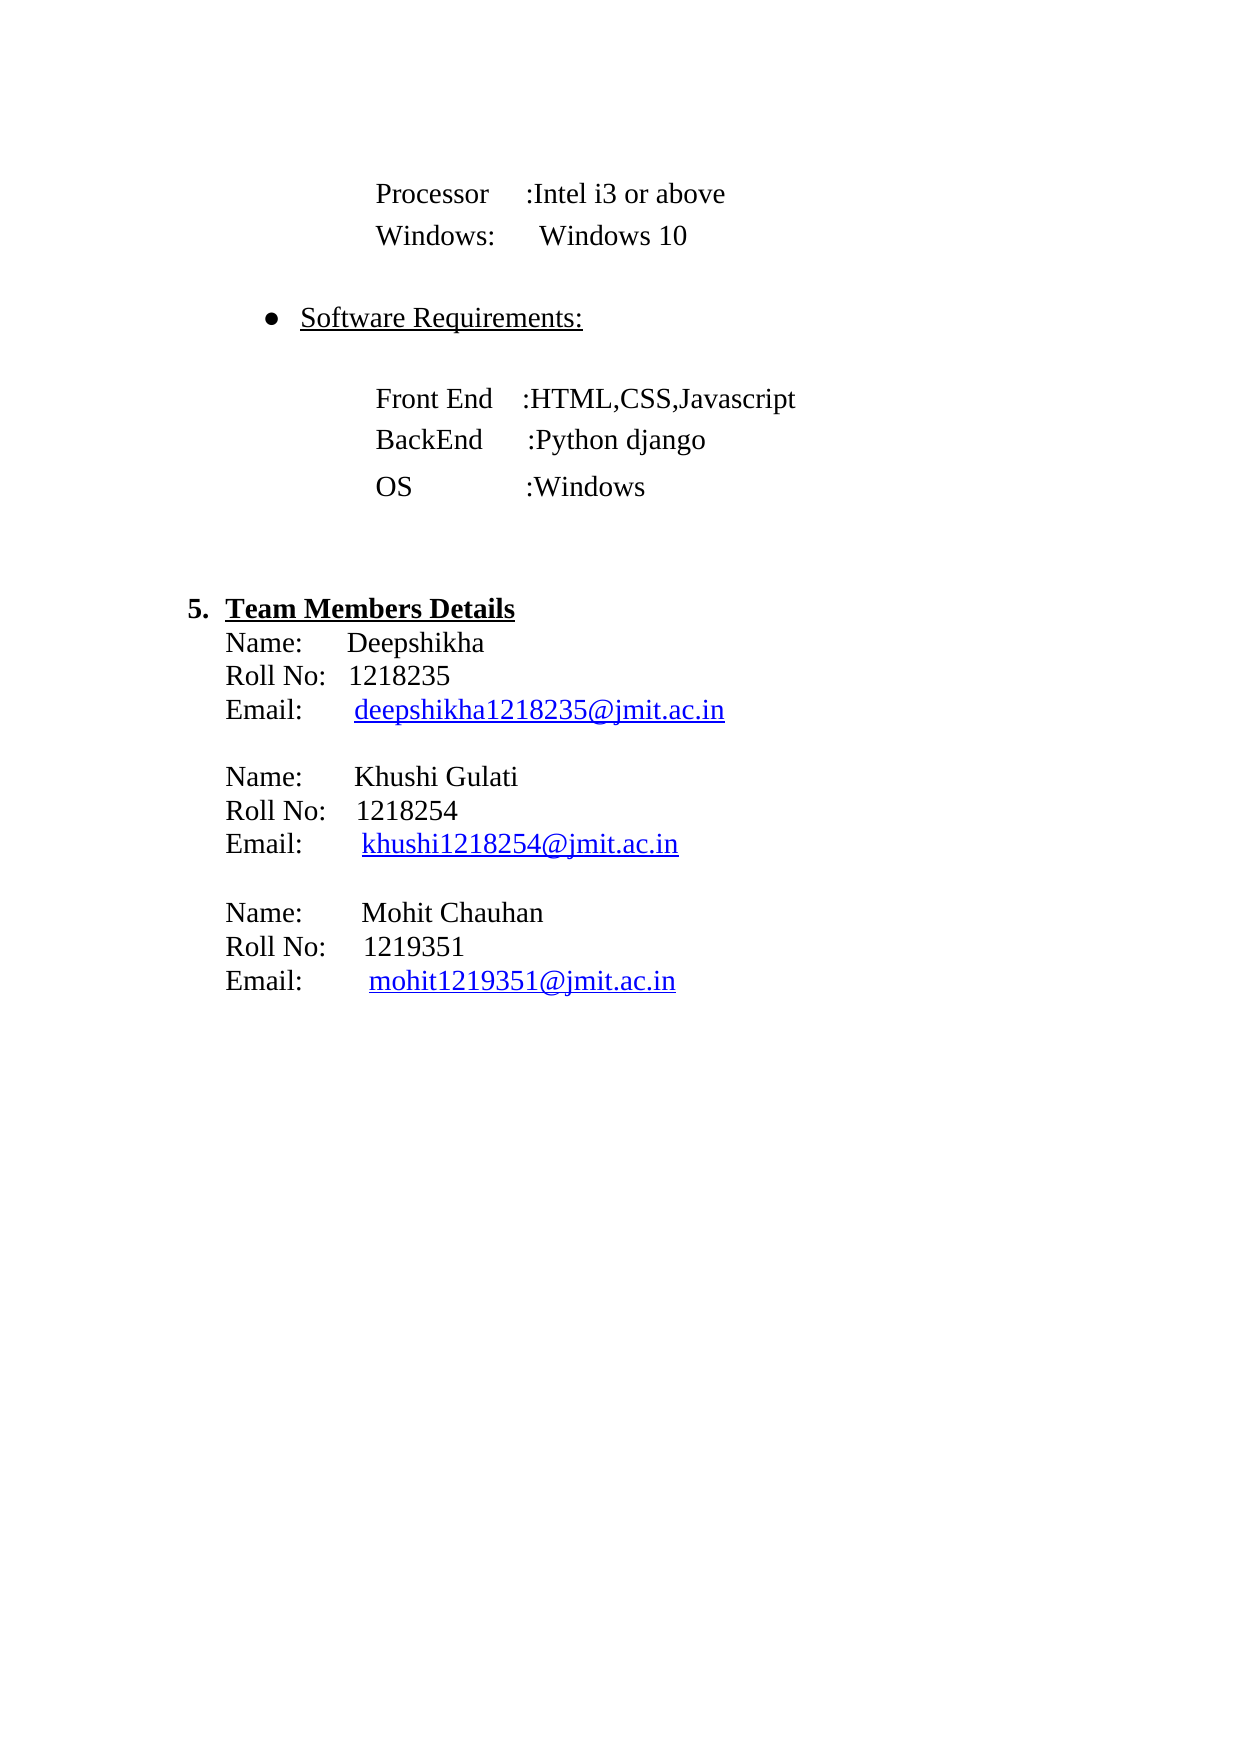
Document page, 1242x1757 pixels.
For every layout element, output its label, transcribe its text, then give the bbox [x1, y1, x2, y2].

text Processor :Intel i3 or above [375, 176, 1092, 209]
text Email: deepshikha1218235@jmit.ac.in [225, 692, 1092, 726]
text Roll No: 1218235 [225, 658, 512, 692]
text Name: Khushi Gulati [225, 759, 546, 793]
text Roll No: 1218254 [225, 793, 546, 826]
text Name: Mohit Chauhan [225, 896, 546, 929]
subtitle Team Members Details [187, 591, 1092, 625]
text Windows: Windows 10 [375, 218, 1092, 252]
text Name: Deepshikha [225, 625, 512, 658]
text OS :Windows [375, 469, 1092, 503]
text Email: khushi1218254@jmit.ac.in [225, 826, 1092, 860]
text BackEnd :Python django [375, 422, 903, 455]
text Email: mohit1219351@jmit.ac.in [225, 963, 1092, 996]
text Roll No: 1219351 [225, 929, 546, 963]
text Front End :HTML,CSS,Javascript [375, 381, 903, 415]
list Software Requirements: [263, 300, 1092, 333]
